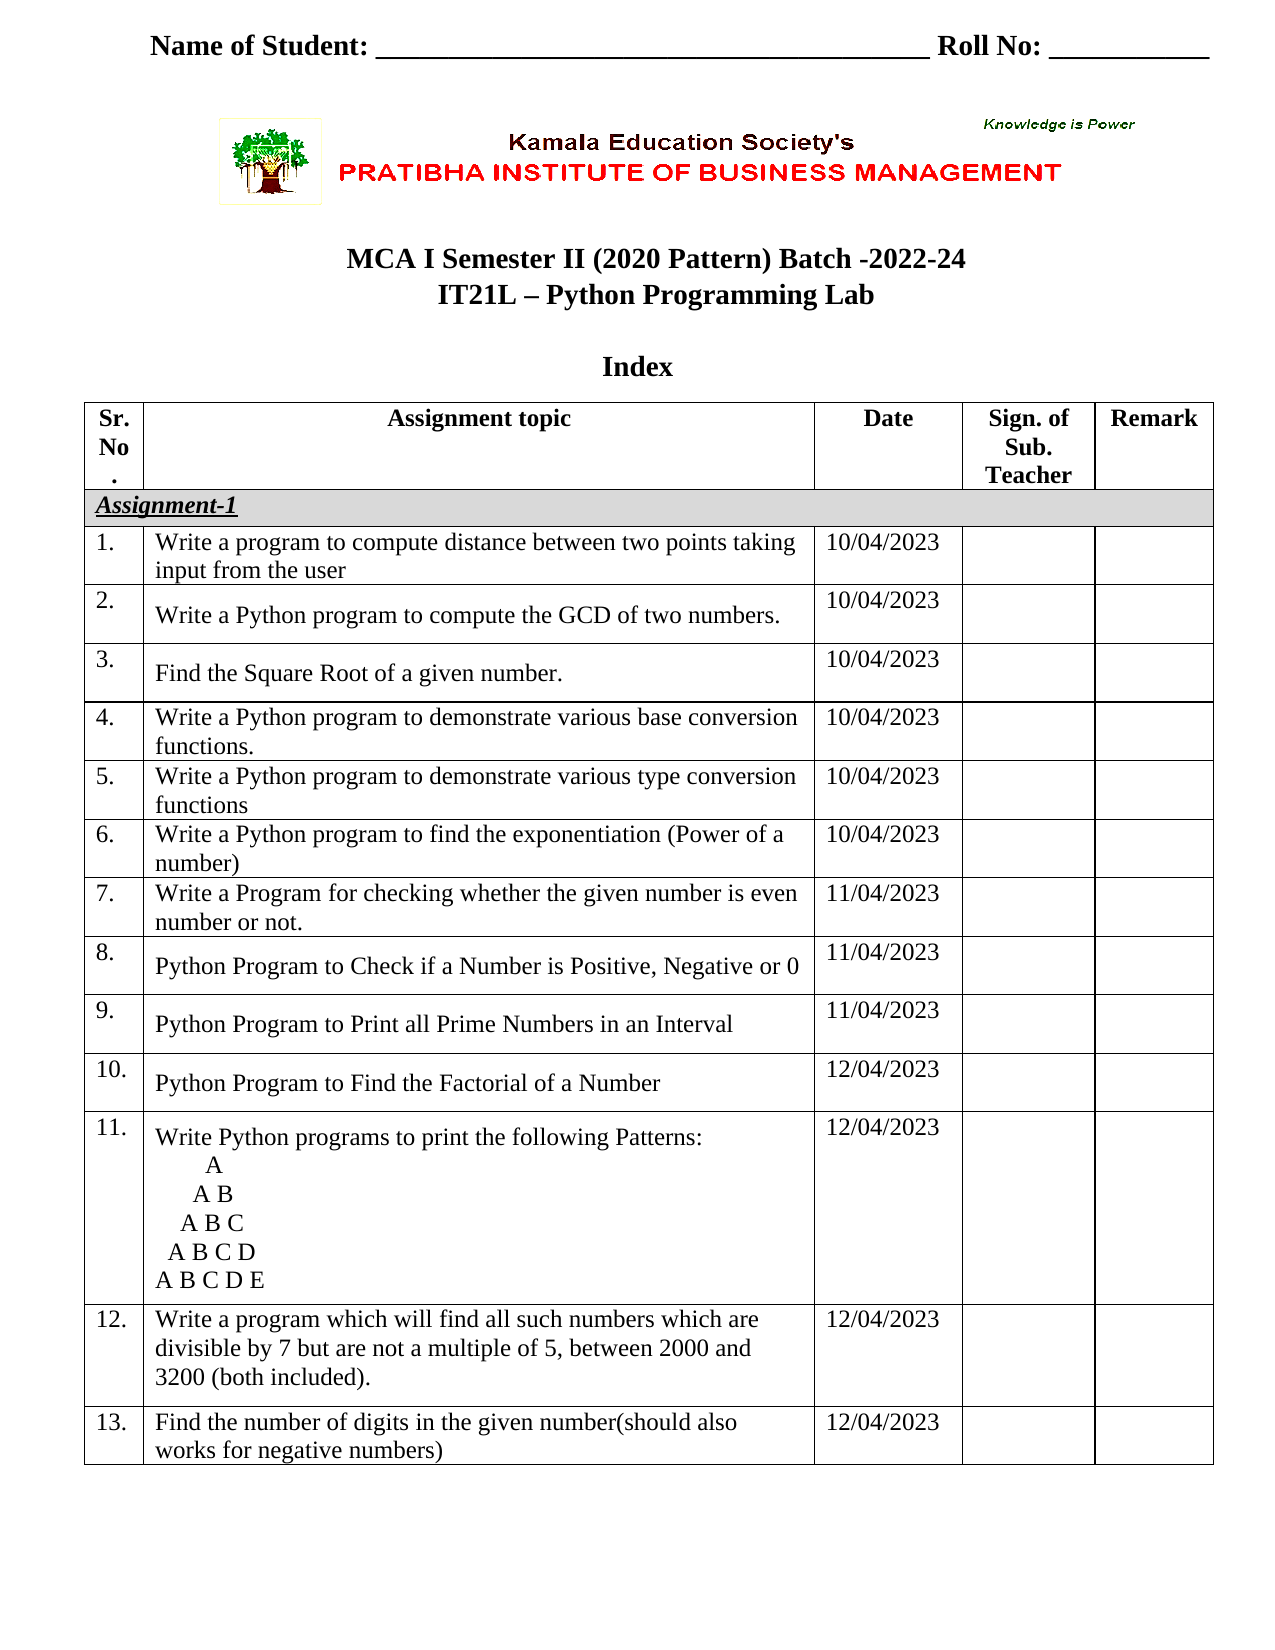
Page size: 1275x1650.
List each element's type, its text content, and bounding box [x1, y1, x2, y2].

table_cell [1096, 527, 1213, 584]
table_cell 12/04/2023 [815, 1054, 962, 1111]
table_cell Assignment-1 [85, 490, 1213, 526]
table_cell [85, 527, 143, 584]
table_cell 12/04/2023 [815, 1407, 962, 1464]
table_cell Write a program which will find all such numbers which are divisible by 7 but are not a multiple of 5, between 2000 and 3200 (both included). [144, 1305, 814, 1406]
table_cell [85, 585, 143, 643]
table_cell Python Program to Check if a Number is Positive, Negative or 0 [144, 937, 814, 994]
table_cell Find the number of digits in the given number(should also works for negative numbers) [144, 1407, 814, 1464]
table_header Sign. of Sub. Teacher [963, 403, 1094, 489]
table_cell [85, 878, 143, 936]
table_header Assignment topic [144, 403, 814, 489]
table_cell 11/04/2023 [815, 937, 962, 994]
table_cell Write a Python program to demonstrate various base conversion functions. [144, 703, 814, 760]
table_header Date [815, 403, 962, 489]
text Index [150, 349, 1125, 383]
table_cell 12/04/2023 [815, 1112, 962, 1303]
table_cell [963, 820, 1094, 877]
table_cell [1096, 1305, 1213, 1406]
table_cell [963, 995, 1094, 1053]
table_cell [85, 1054, 143, 1111]
table_cell [963, 1305, 1094, 1406]
table_cell [85, 644, 143, 701]
table_cell 11/04/2023 [815, 878, 962, 936]
table_cell Write Python programs to print the following Patterns: A A B A B C A B C D A B C D E [144, 1112, 814, 1303]
table_cell [1096, 585, 1213, 643]
table_cell Write a Program for checking whether the given number is even number or not. [144, 878, 814, 936]
table_cell [963, 878, 1094, 936]
table_cell 10/04/2023 [815, 703, 962, 760]
table_cell [963, 1054, 1094, 1111]
table_cell [1096, 1407, 1213, 1464]
table_cell Write a Python program to compute the GCD of two numbers. [144, 585, 814, 643]
picture [187, 65, 1163, 222]
table_cell [963, 1407, 1094, 1464]
table_cell 10/04/2023 [815, 761, 962, 818]
table_cell [85, 820, 143, 877]
table_cell [85, 937, 143, 994]
text MCA I Semester II (2020 Pattern) Batch -2022-24 [187, 241, 1125, 274]
table_cell [85, 1305, 143, 1406]
table_cell [963, 585, 1094, 643]
table_cell [85, 995, 143, 1053]
table_cell [1096, 995, 1213, 1053]
table_cell 12/04/2023 [815, 1305, 962, 1406]
table_cell [963, 644, 1094, 701]
table_cell Write a Python program to demonstrate various type conversion functions [144, 761, 814, 818]
table_cell Write a Python program to find the exponentiation (Power of a number) [144, 820, 814, 877]
table_cell [85, 761, 143, 818]
table_cell [1096, 820, 1213, 877]
table_header Sr. No. [85, 403, 143, 489]
table_cell 10/04/2023 [815, 527, 962, 584]
table_cell 10/04/2023 [815, 644, 962, 701]
table_cell Find the Square Root of a given number. [144, 644, 814, 701]
table_cell [963, 1112, 1094, 1303]
table_cell 10/04/2023 [815, 585, 962, 643]
table_cell [1096, 703, 1213, 760]
table_cell [85, 1407, 143, 1464]
table_cell 10/04/2023 [815, 820, 962, 877]
table_cell [85, 703, 143, 760]
table_cell Python Program to Print all Prime Numbers in an Interval [144, 995, 814, 1053]
table_cell [963, 761, 1094, 818]
table_cell Python Program to Find the Factorial of a Number [144, 1054, 814, 1111]
table_header Remark [1096, 403, 1213, 489]
table_cell [1096, 937, 1213, 994]
table_cell [963, 527, 1094, 584]
table_cell [963, 937, 1094, 994]
table_cell [1096, 878, 1213, 936]
table_cell [1096, 761, 1213, 818]
table_cell [1096, 1112, 1213, 1303]
text IT21L – Python Programming Lab [187, 277, 1125, 310]
table_cell [1096, 644, 1213, 701]
table_cell 11/04/2023 [815, 995, 962, 1053]
table_cell Write a program to compute distance between two points taking input from the user [144, 527, 814, 584]
table_cell [1096, 1054, 1213, 1111]
table_cell [85, 1112, 143, 1303]
table_cell [963, 703, 1094, 760]
